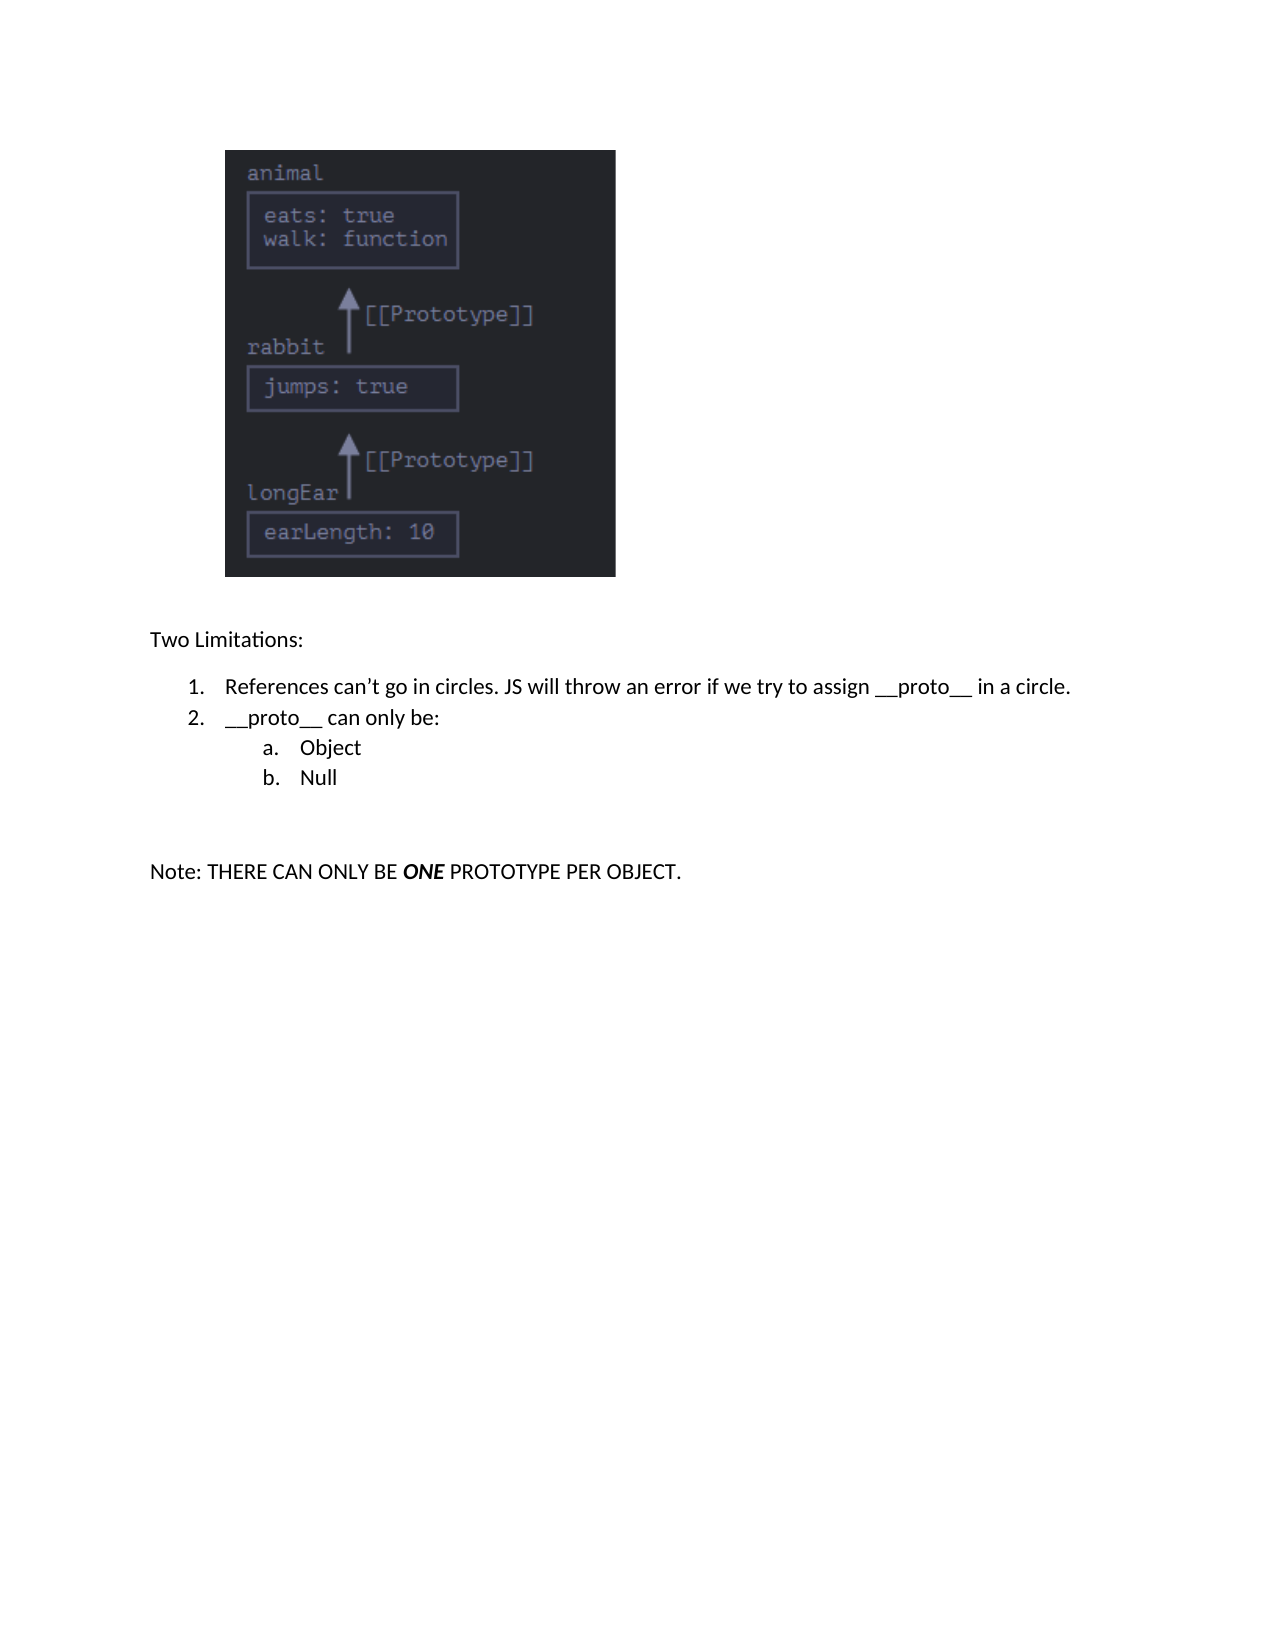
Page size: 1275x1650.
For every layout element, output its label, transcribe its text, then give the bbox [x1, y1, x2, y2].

text Note: THERE CAN ONLY BE ONE PROTOTYPE PER OBJECT. [150, 857, 1125, 885]
list Null [262, 763, 1125, 791]
list __proto__ can only be: [187, 703, 1125, 731]
list References can’t go in circles. JS will throw an error if we try to assign __proto__ in a circle. [187, 672, 1125, 701]
text Two Limitations: [150, 626, 1125, 654]
picture [225, 150, 616, 577]
list Object [262, 733, 1125, 761]
